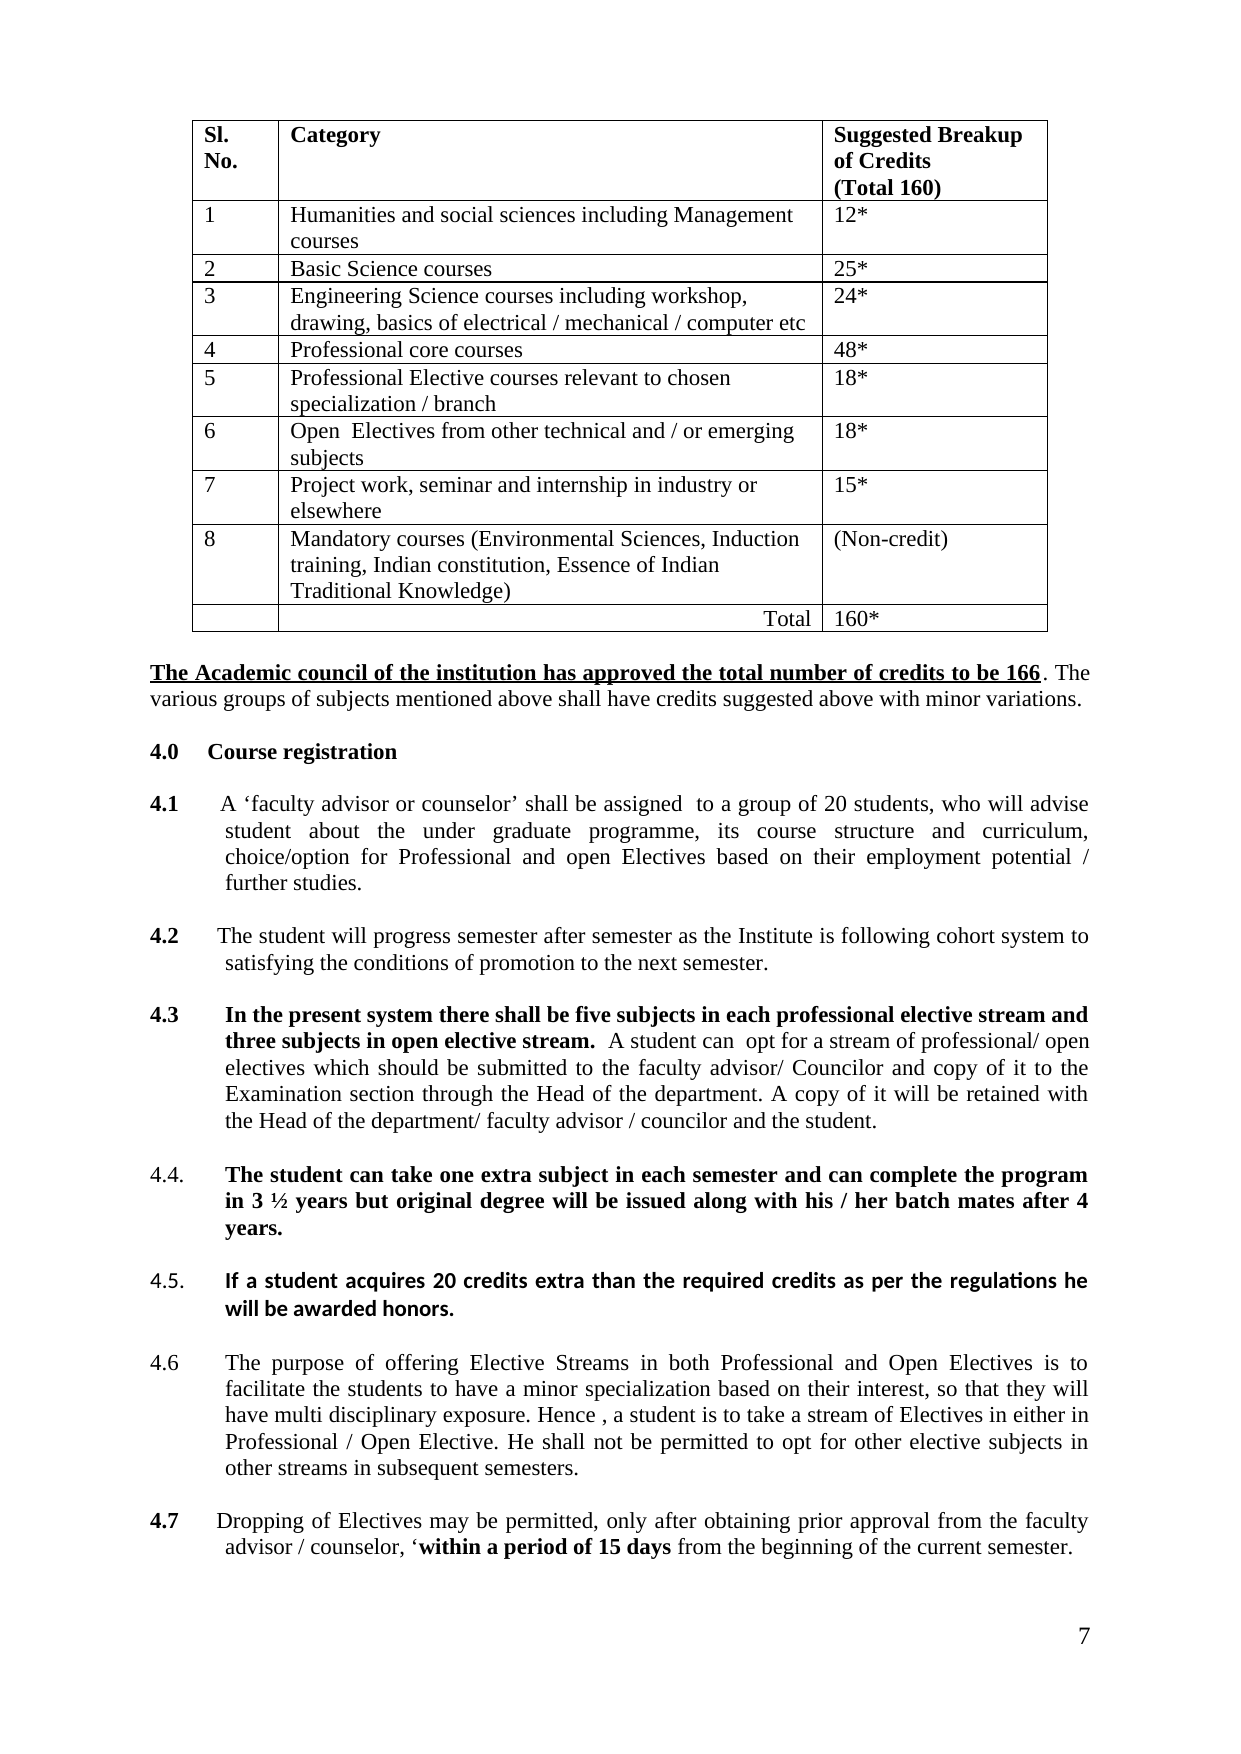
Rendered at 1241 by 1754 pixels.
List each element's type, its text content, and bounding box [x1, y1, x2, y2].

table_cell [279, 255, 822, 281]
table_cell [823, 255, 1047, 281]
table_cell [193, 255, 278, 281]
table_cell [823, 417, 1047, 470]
text 4.1 A ‘faculty advisor or counselor’ shall be assigned to a group of 20 students, who will advise student about the under graduate programme, its course structure and curriculum, choice/option for Professional and open Electives based on their employment potential / further studies. [150, 790, 1090, 896]
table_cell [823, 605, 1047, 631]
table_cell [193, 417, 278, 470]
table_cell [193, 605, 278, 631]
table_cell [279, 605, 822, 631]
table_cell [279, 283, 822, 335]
text 4.2 The student will progress semester after semester as the Institute is following cohort system to satisfying the conditions of promotion to the next semester. [150, 922, 1090, 975]
text 4.7 Dropping of Electives may be permitted, only after obtaining prior approval from the faculty advisor / counselor, ‘within a period of 15 days from the beginning of the current semester. [150, 1507, 1090, 1560]
text 4.0 Course registration [150, 738, 1090, 764]
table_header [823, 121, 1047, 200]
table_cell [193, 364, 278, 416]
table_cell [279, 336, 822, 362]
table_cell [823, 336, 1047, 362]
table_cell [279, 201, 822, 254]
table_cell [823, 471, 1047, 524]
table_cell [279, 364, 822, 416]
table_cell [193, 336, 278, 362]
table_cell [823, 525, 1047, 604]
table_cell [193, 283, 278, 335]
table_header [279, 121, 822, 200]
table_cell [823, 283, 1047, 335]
text 4.4. The student can take one extra subject in each semester and can complete the program in 3 ½ years but original degree will be issued along with his / her batch mates after 4 years. [150, 1161, 1090, 1240]
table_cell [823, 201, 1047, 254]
text 4.5. If a student acquires 20 credits extra than the required credits as per the regulations he will be awarded honors. [150, 1266, 1090, 1322]
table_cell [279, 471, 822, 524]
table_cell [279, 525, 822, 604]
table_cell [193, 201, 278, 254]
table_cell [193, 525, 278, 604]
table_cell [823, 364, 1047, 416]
text 4.3 In the present system there shall be five subjects in each professional elective stream and three subjects in open elective stream. A student can opt for a stream of professional/ open electives which should be submitted to the faculty advisor/ Councilor and copy of it to the Examination section through the Head of the department. A copy of it will be retained with the Head of the department/ faculty advisor / councilor and the student. [150, 1001, 1090, 1133]
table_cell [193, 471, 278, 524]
text 4.6 The purpose of offering Elective Streams in both Professional and Open Electives is to facilitate the students to have a minor specialization based on their interest, so that they will have multi disciplinary exposure. Hence , a student is to take a stream of Electives in either in Professional / Open Elective. He shall not be permitted to opt for other elective subjects in other streams in subsequent semesters. [150, 1349, 1090, 1481]
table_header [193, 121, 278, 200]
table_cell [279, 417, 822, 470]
text The Academic council of the institution has approved the total number of credits to be 166. The various groups of subjects mentioned above shall have credits suggested above with minor variations. [150, 659, 1090, 711]
